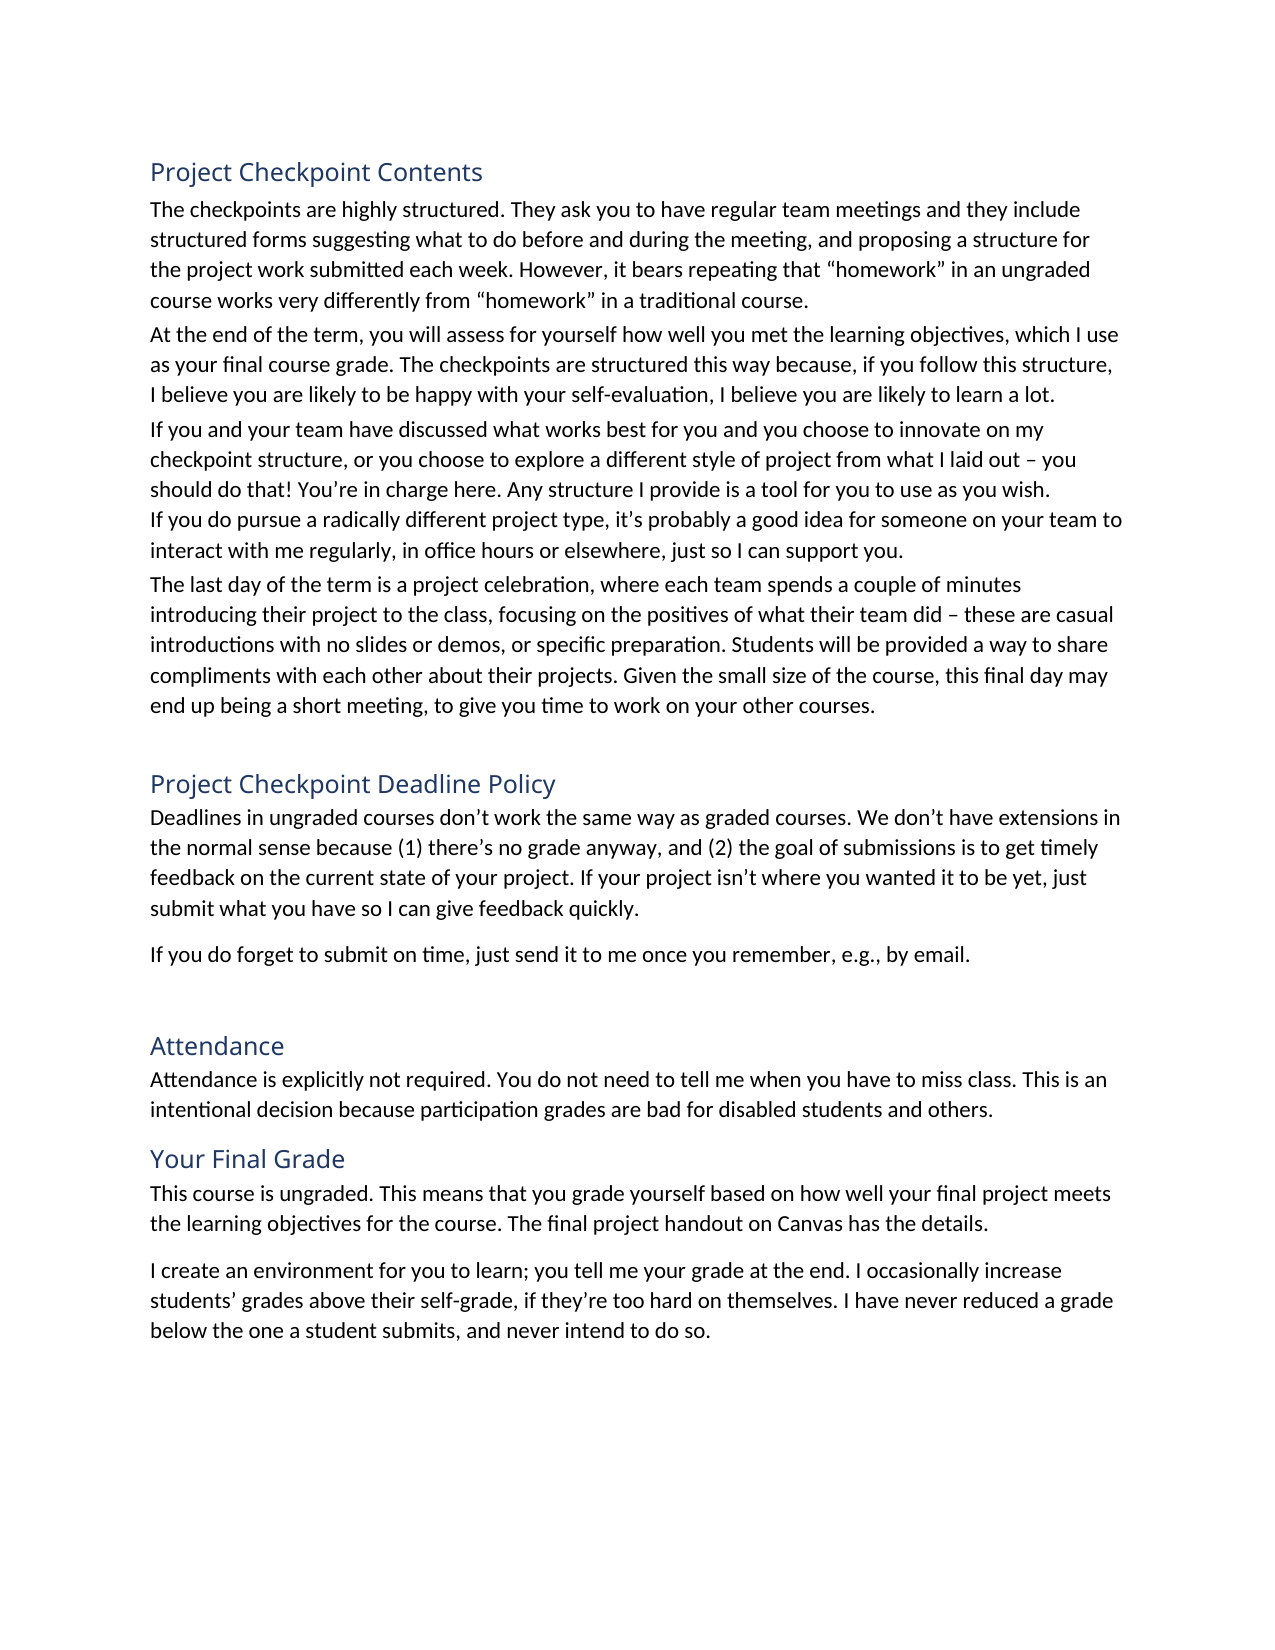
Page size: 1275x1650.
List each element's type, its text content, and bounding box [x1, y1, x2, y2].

text I create an environment for you to learn; you tell me your grade at the end. I occasionally increase students’ grades above their self-grade, if they’re too hard on themselves. I have never reduced a grade below the one a student submits, and never intend to do so. [150, 1256, 1125, 1344]
text Project Checkpoint Deadline Policy [150, 766, 1125, 800]
text This course is ungraded. This means that you grade yourself based on how well your final project meets the learning objectives for the course. The final project handout on Canvas has the details. [150, 1179, 1125, 1237]
text If you do forget to submit on time, just send it to me once you remember, e.g., by email. [150, 941, 1125, 968]
text Project Checkpoint Contents [150, 154, 1125, 188]
text If you and your team have discussed what works best for you and you choose to innovate on my checkpoint structure, or you choose to explore a different style of project from what I laid out – you should do that! You’re in charge here. Any structure I provide is a tool for you to use as you wish. If you do pursue a radically different project type, it’s probably a good idea for someone on your team to interact with me regularly, in office hours or elsewhere, just so I can support you. [150, 415, 1125, 564]
text The checkpoints are highly structured. They ask you to have regular team meetings and they include structured forms suggesting what to do before and during the meeting, and proposing a structure for the project work submitted each week. However, it bears repeating that “homework” in an ungraded course works very differently from “homework” in a traditional course. [150, 195, 1125, 314]
text Attendance [150, 1028, 1125, 1062]
text The last day of the term is a project celebration, where each team spends a couple of minutes introducing their project to the class, focusing on the positives of what their team did – these are casual introductions with no slides or demos, or specific preparation. Students will be provided a way to share compliments with each other about their projects. Given the small size of the course, this final day may end up being a short meeting, to give you time to work on your other courses. [150, 570, 1125, 719]
text Your Final Grade [150, 1142, 1125, 1176]
text At the end of the term, you will assess for yourself how well you met the learning objectives, which I use as your final course grade. The checkpoints are structured this way because, if you follow this structure, I believe you are likely to be happy with your self-evaluation, I believe you are likely to learn a lot. [150, 320, 1125, 408]
text Attendance is explicitly not required. You do not need to tell me when you have to miss class. This is an intentional decision because participation grades are bad for disabled students and others. [150, 1065, 1125, 1123]
text Deadlines in ungraded courses don’t work the same way as graded courses. We don’t have extensions in the normal sense because (1) there’s no grade anyway, and (2) the goal of submissions is to get timely feedback on the current state of your project. If your project isn’t where you wanted it to be yet, just submit what you have so I can give feedback quickly. [150, 803, 1125, 922]
